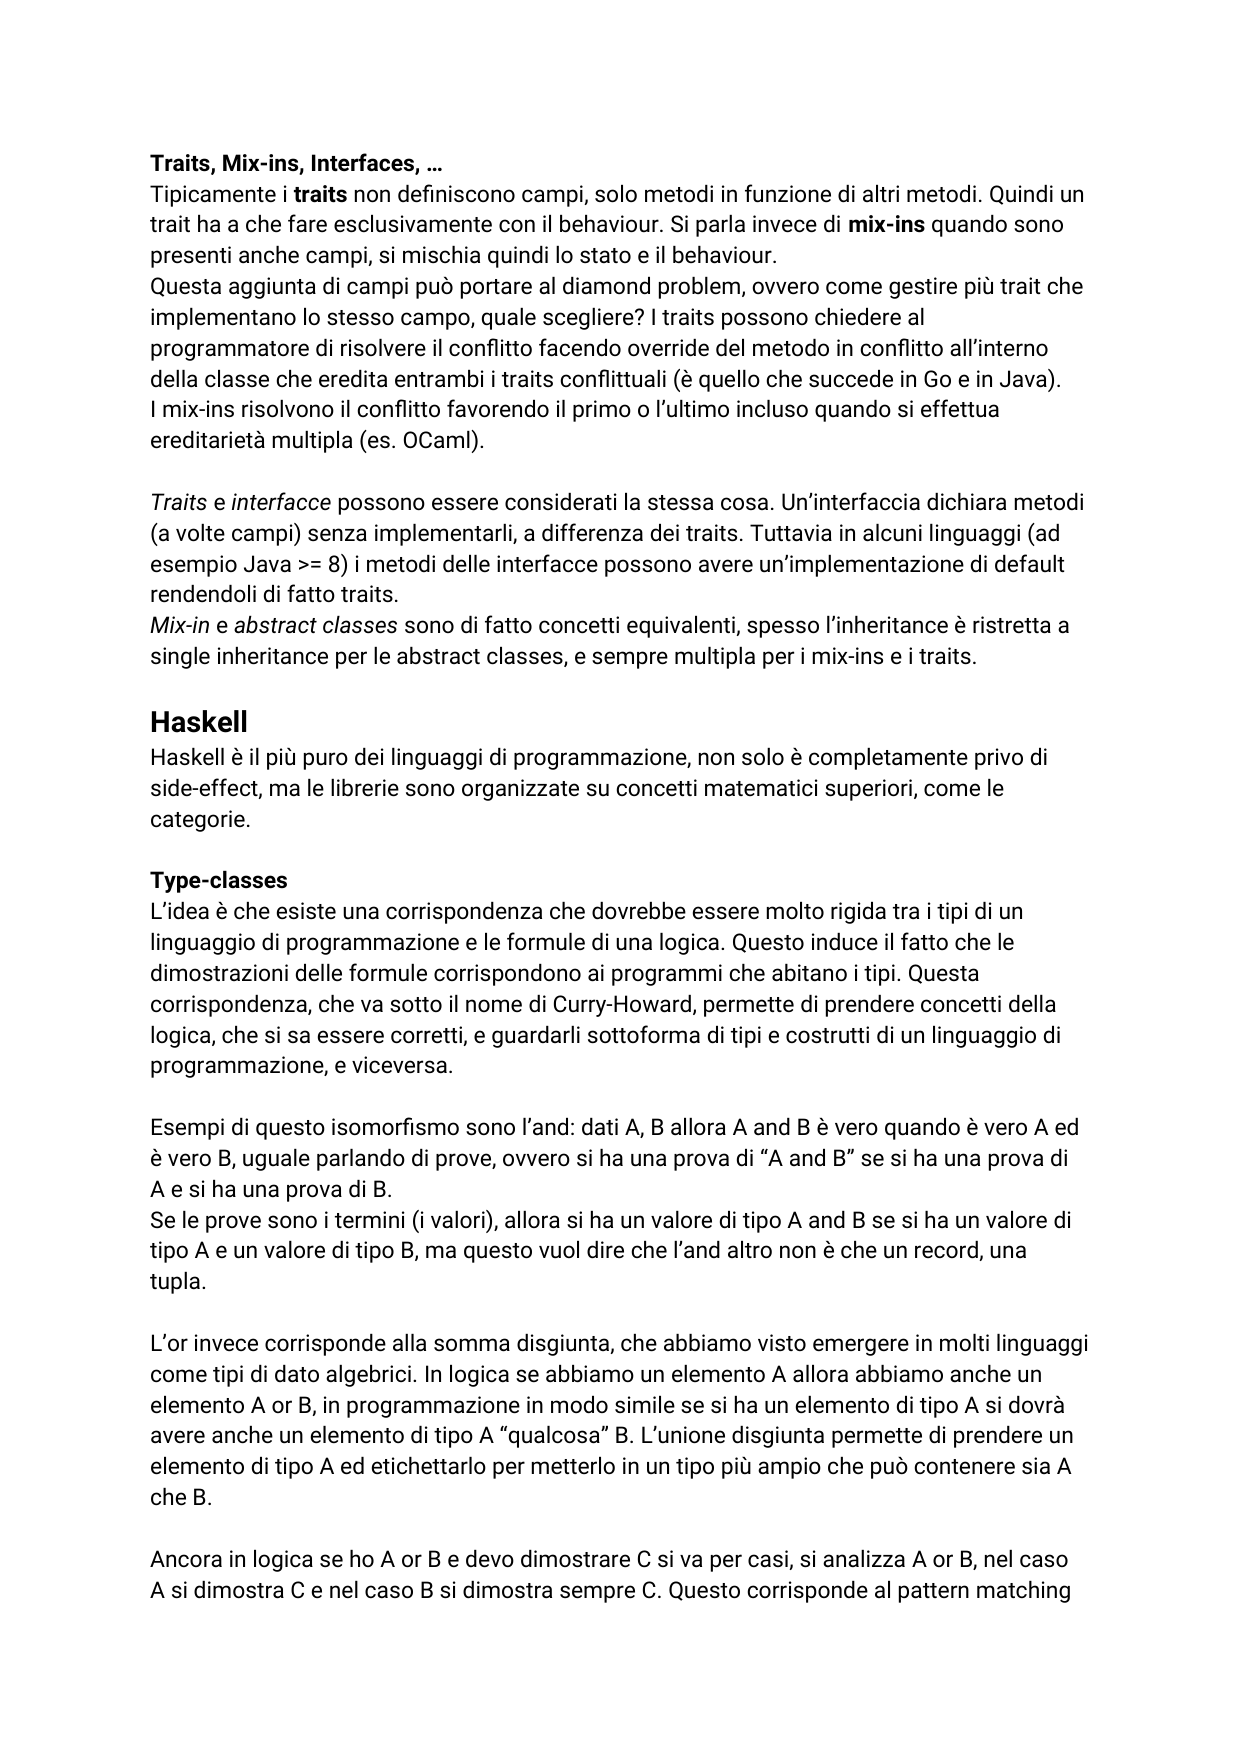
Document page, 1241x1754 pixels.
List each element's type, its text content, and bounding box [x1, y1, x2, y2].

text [150, 1546, 1090, 1604]
text Tipicamente i traits non definiscono campi, solo metodi in funzione di altri metodi. Quindi un trait ha a che fare esclusivamente con il behaviour. Si parla invece di mix-ins quando sono presenti anche campi, si mischia quindi lo stato e il behaviour. [150, 181, 1090, 269]
text Esempi di questo isomorfismo sono l’and: dati A, B allora A and B è vero quando è vero A ed è vero B, uguale parlando di prove, ovvero si ha una prova di “A and B” se si ha una prova di A e si ha una prova di B. [150, 1114, 1090, 1203]
text Haskell è il più puro dei linguaggi di programmazione, non solo è completamente privo di side-effect, ma le librerie sono organizzate su concetti matematici superiori, come le categorie. [150, 744, 1090, 833]
text Mix-in e abstract classes sono di fatto concetti equivalenti, spesso l’inheritance è ristretta a single inheritance per le abstract classes, e sempre multipla per i mix-ins e i traits. [150, 612, 1090, 670]
text Se le prove sono i termini (i valori), allora si ha un valore di tipo A and B se si ha un valore di tipo A e un valore di tipo B, ma questo vuol dire che l’and altro non è che un record, una tupla. [150, 1207, 1090, 1295]
text L’or invece corrisponde alla somma disgiunta, che abbiamo visto emergere in molti linguaggi come tipi di dato algebrici. In logica se abbiamo un elemento A allora abbiamo anche un elemento A or B, in programmazione in modo simile se si ha un elemento di tipo A si dovrà avere anche un elemento di tipo A “qualcosa” B. L’unione disgiunta permette di prendere un elemento di tipo A ed etichettarlo per metterlo in un tipo più ampio che può contenere sia A che B. [150, 1330, 1090, 1511]
text Traits e interfacce possono essere considerati la stessa cosa. Un’interfaccia dichiara metodi (a volte campi) senza implementarli, a differenza dei traits. Tuttavia in alcuni linguaggi (ad esempio Java >= 8) i metodi delle interfacce possono avere un’implementazione di default rendendoli di fatto traits. [150, 489, 1090, 608]
text L’idea è che esiste una corrispondenza che dovrebbe essere molto rigida tra i tipi di un linguaggio di programmazione e le formule di una logica. Questo induce il fatto che le dimostrazioni delle formule corrispondono ai programmi che abitano i tipi. Questa corrispondenza, che va sotto il nome di Curry-Howard, permette di prendere concetti della logica, che si sa essere corretti, e guardarli sottoforma di tipi e costrutti di un linguaggio di programmazione, e viceversa. [150, 898, 1090, 1079]
text Traits, Mix-ins, Interfaces, … [150, 150, 1090, 177]
text Questa aggiunta di campi può portare al diamond problem, ovvero come gestire più trait che implementano lo stesso campo, quale scegliere? I traits possono chiedere al programmatore di risolvere il conflitto facendo override del metodo in conflitto all’interno della classe che eredita entrambi i traits conflittuali (è quello che succede in Go e in Java). [150, 273, 1090, 393]
text Type-classes [150, 868, 1090, 894]
text Haskell [150, 705, 1090, 739]
text I mix-ins risolvono il conflitto favorendo il primo o l’ultimo incluso quando si effettua ereditarietà multipla (es. OCaml). [150, 397, 1090, 454]
